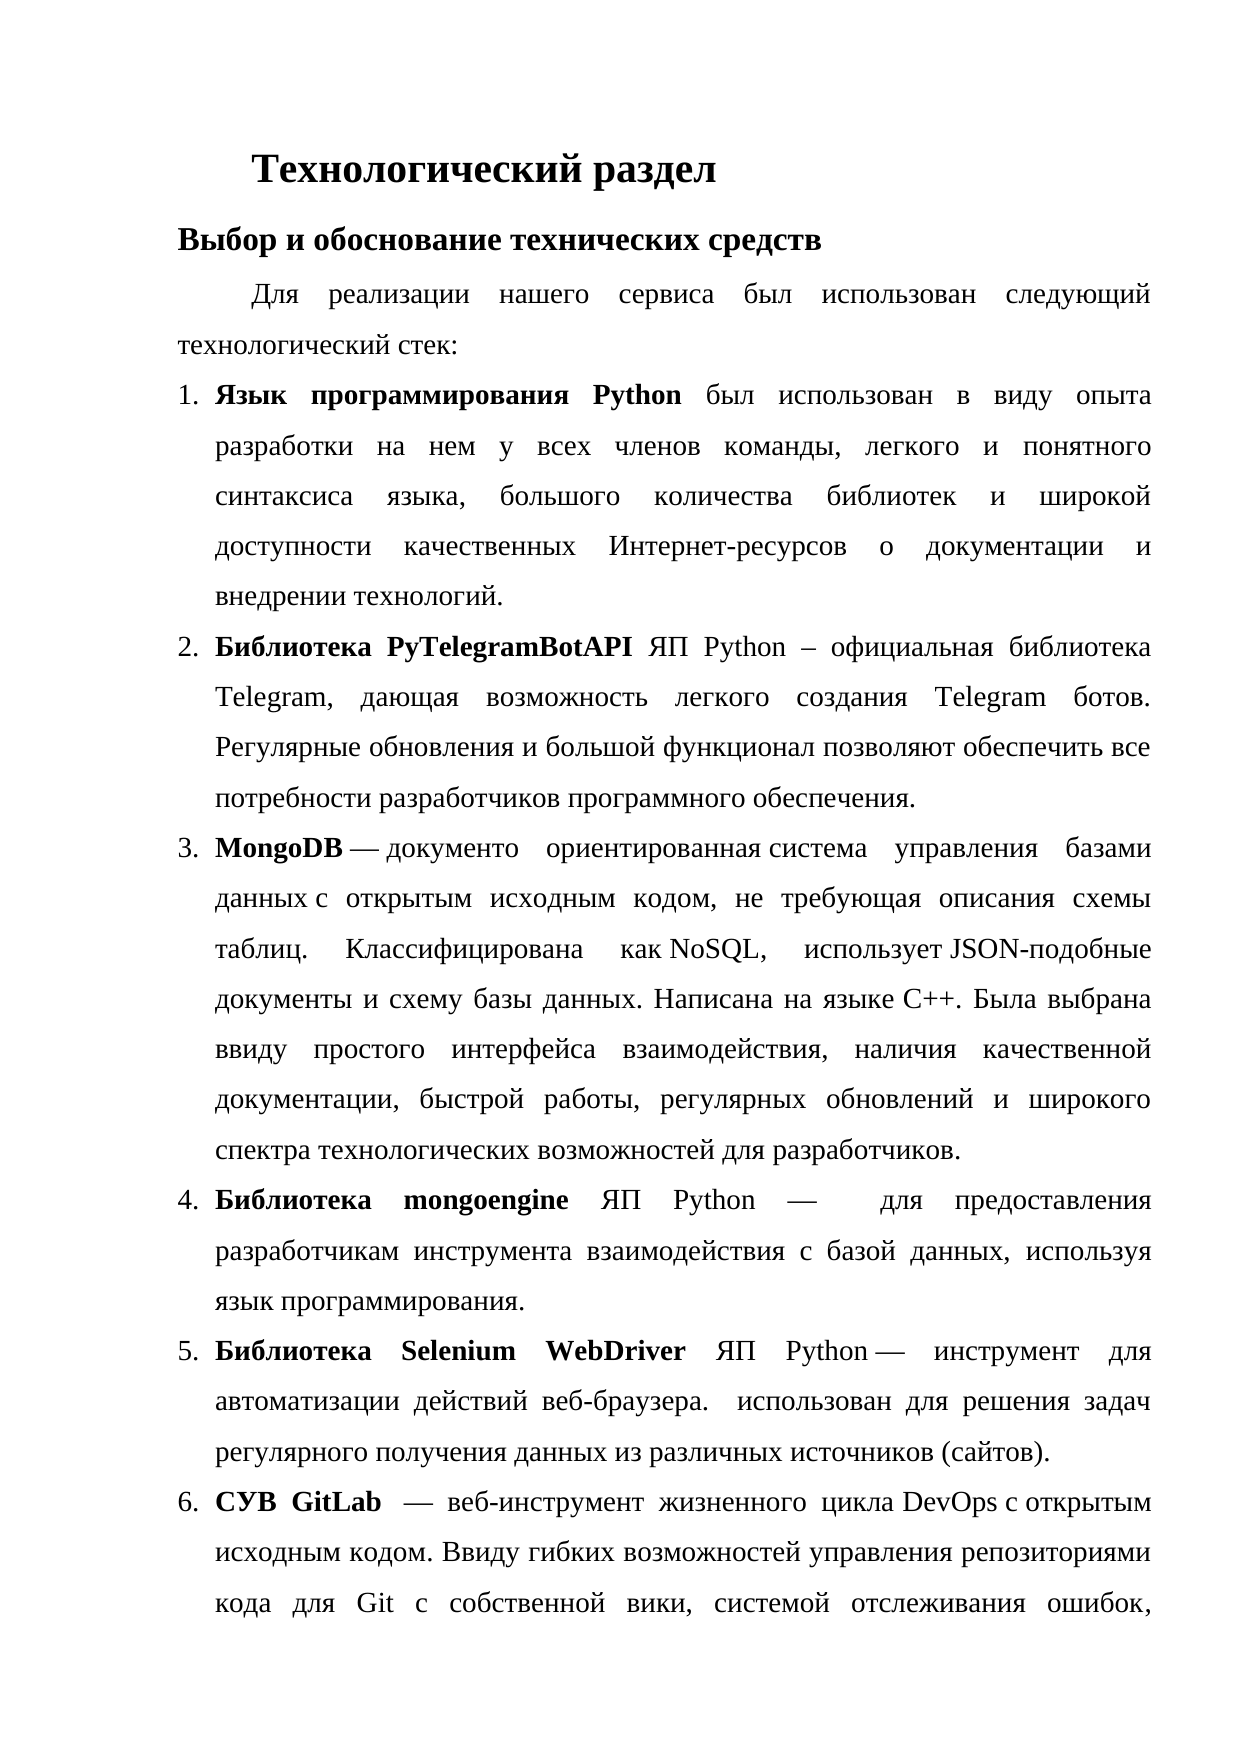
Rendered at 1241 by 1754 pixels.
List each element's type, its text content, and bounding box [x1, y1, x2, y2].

text Для реализации нашего сервиса был использован следующий технологический стек: [177, 277, 1152, 361]
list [177, 1484, 1152, 1618]
list Библиотека mongoengine ЯП Python — для предоставления разработчикам инструмента взаимодействия с базой данных, используя язык программирования. [177, 1182, 1152, 1316]
list MongoDB — документо ориентированная система управления базами данных с открытым исходным кодом, не требующая описания схемы таблиц. Классифицирована как NoSQL, использует JSON-подобные документы и схему базы данных. Написана на языке C++. Была выбрана ввиду простого интерфейса взаимодействия, наличия качественной документации, быстрой работы, регулярных обновлений и широкого спектра технологических возможностей для разработчиков. [177, 830, 1152, 1166]
list Библиотека Selenium WebDriver ЯП Python — инструмент для автоматизации действий веб-браузера. использован для решения задач регулярного получения данных из различных источников (сайтов). [177, 1333, 1152, 1467]
subtitle Технологический раздел [177, 143, 1152, 191]
list Язык программирования Python был использован в виду опыта разработки на нем у всех членов команды, легкого и понятного синтаксиса языка, большого количества библиотек и широкой доступности качественных Интернет-ресурсов о документации и внедрении технологий. [177, 377, 1152, 612]
subtitle Выбор и обоснование технических средств [177, 219, 1152, 257]
list Библиотека PyTelegramBotAPI ЯП Python – официальная библиотека Telegram, дающая возможность легкого создания Telegram ботов. Регулярные обновления и большой функционал позволяют обеспечить все потребности разработчиков программного обеспечения. [177, 629, 1152, 813]
